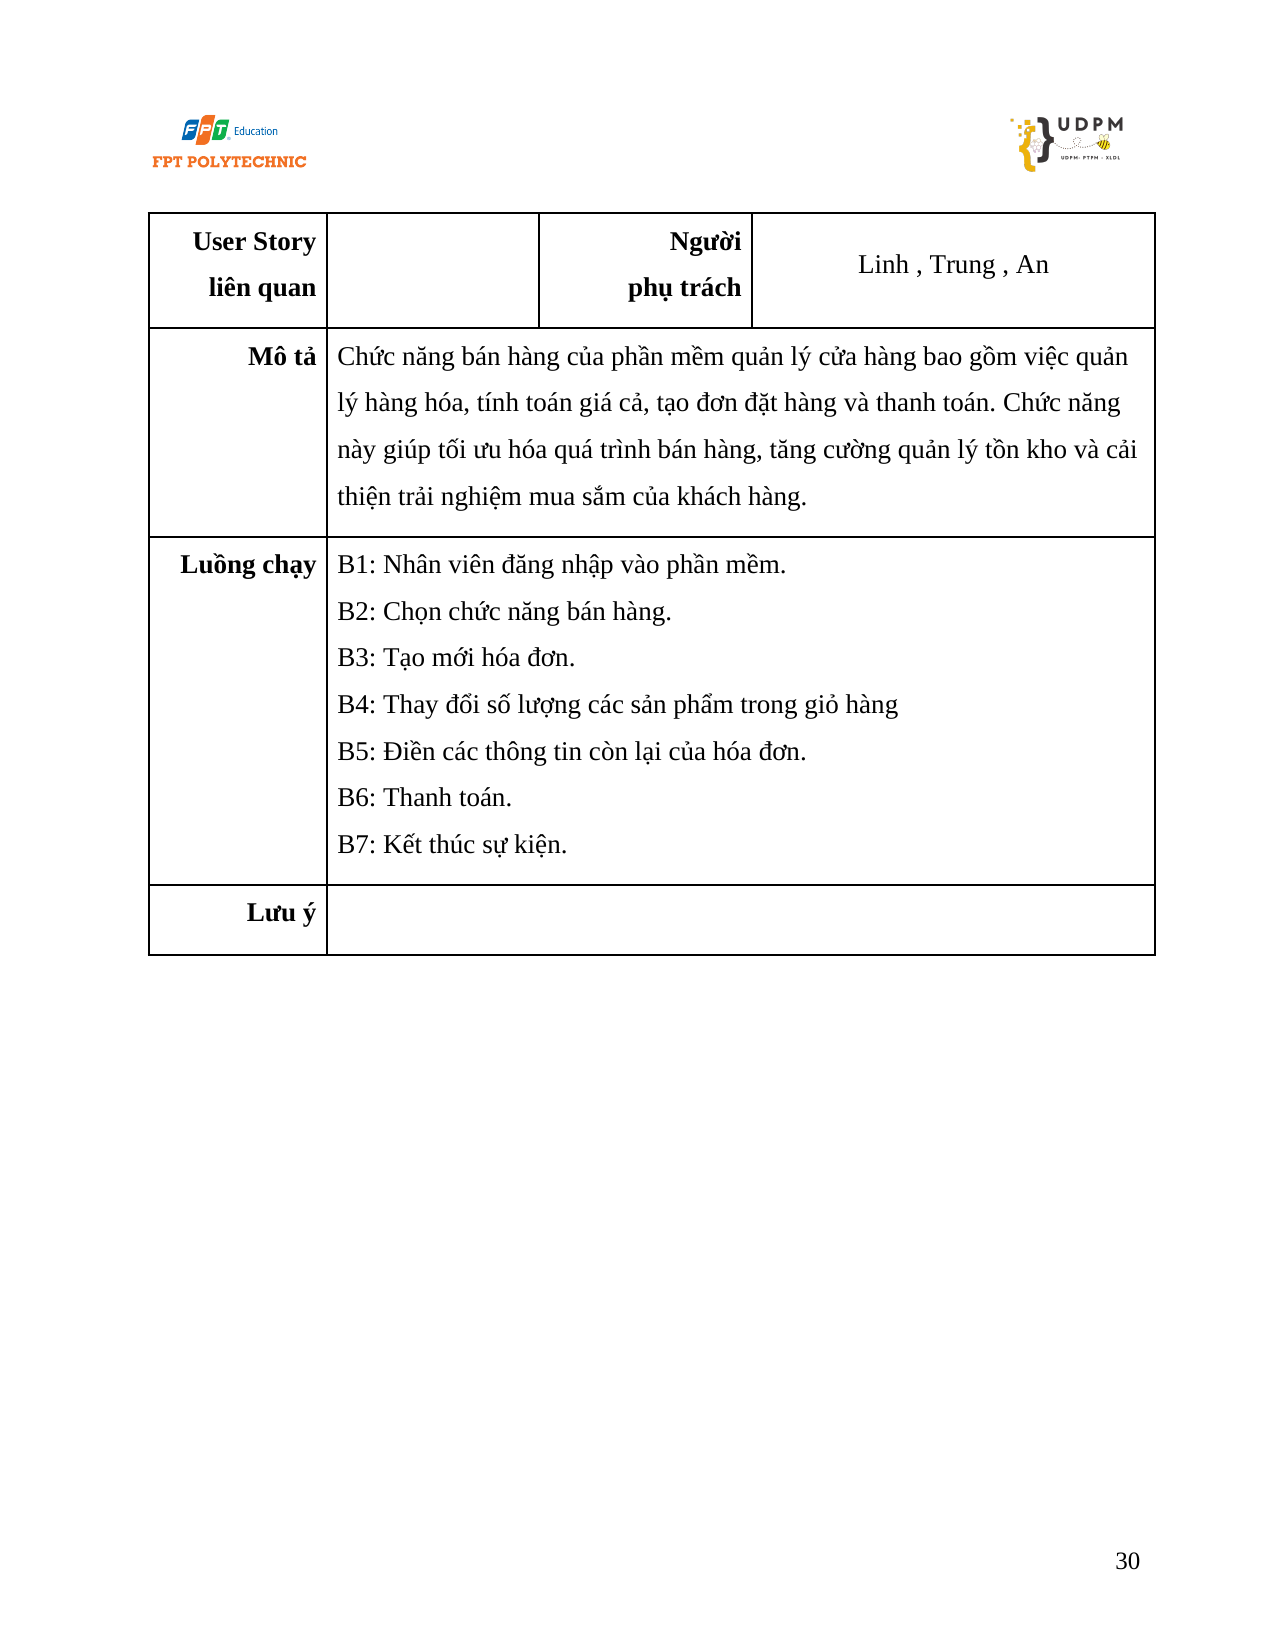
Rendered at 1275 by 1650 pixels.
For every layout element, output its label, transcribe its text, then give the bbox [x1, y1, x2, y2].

picture [147, 107, 312, 180]
table_cell Lưu ý [150, 886, 326, 953]
table_cell Luồng chạy [150, 538, 326, 884]
table_cell User Story liên quan [150, 214, 326, 327]
picture [990, 99, 1153, 189]
table_cell Người phụ trách [540, 214, 751, 327]
table_cell [328, 886, 1154, 953]
table_cell B1: Nhân viên đăng nhập vào phần mềm. B2: Chọn chức năng bán hàng. B3: Tạo mới hóa đơn. B4: Thay đổi số lượng các sản phẩm trong giỏ hàng B5: Điền các thông tin còn lại của hóa đơn. B6: Thanh toán. B7: Kết thúc sự kiện. [328, 538, 1154, 884]
table_cell Mô tả [150, 329, 326, 536]
table_cell Linh , Trung , An [753, 214, 1154, 327]
table_cell [328, 214, 538, 327]
table_cell Chức năng bán hàng của phần mềm quản lý cửa hàng bao gồm việc quản lý hàng hóa, tính toán giá cả, tạo đơn đặt hàng và thanh toán. Chức năng này giúp tối ưu hóa quá trình bán hàng, tăng cường quản lý tồn kho và cải thiện trải nghiệm mua sắm của khách hàng. [328, 329, 1154, 536]
